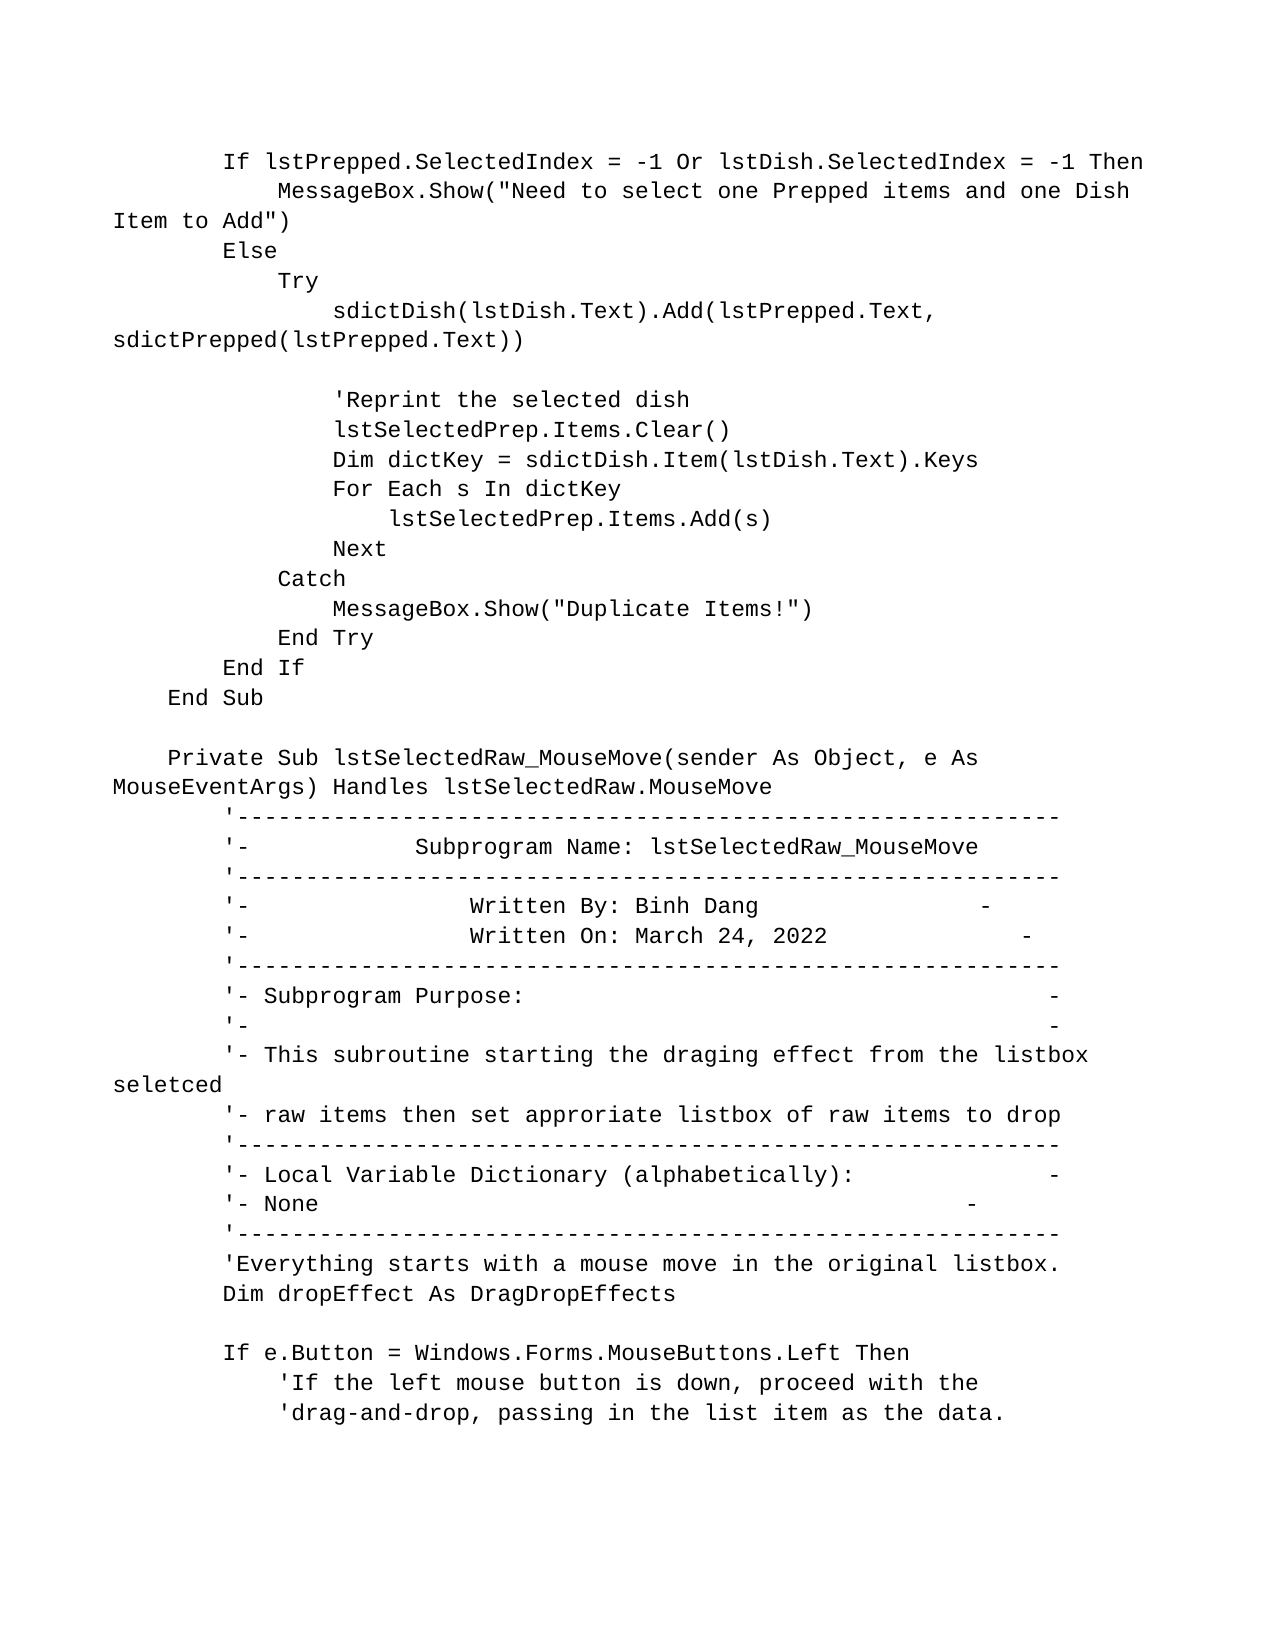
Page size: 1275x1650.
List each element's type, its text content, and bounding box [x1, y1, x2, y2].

text '- raw items then set approriate listbox of raw items to drop [112, 1103, 1162, 1129]
text End If [112, 656, 1162, 682]
text End Try [112, 627, 1162, 653]
text 'Everything starts with a mouse move in the original listbox. [112, 1252, 1162, 1278]
text '------------------------------------------------------------ [112, 805, 1162, 831]
text '- Written By: Binh Dang - [112, 895, 1162, 921]
text '- Written On: March 24, 2022 - [112, 924, 1162, 951]
text '- Local Variable Dictionary (alphabetically): - [112, 1163, 1162, 1189]
text Catch [112, 567, 1162, 593]
text If e.Button = Windows.Forms.MouseButtons.Left Then [112, 1342, 1162, 1368]
text '- This subroutine starting the draging effect from the listbox seletced [112, 1044, 1162, 1099]
text 'If the left mouse button is down, proceed with the [112, 1371, 1162, 1397]
text MessageBox.Show("Need to select one Prepped items and one Dish Item to Add") [112, 180, 1162, 236]
text If lstPrepped.SelectedIndex = -1 Or lstDish.SelectedIndex = -1 Then [112, 150, 1162, 176]
text End Sub [112, 686, 1162, 712]
text '- Subprogram Purpose: - [112, 984, 1162, 1010]
text '- None - [112, 1193, 1162, 1219]
text Dim dropEffect As DragDropEffects [112, 1282, 1162, 1308]
text lstSelectedPrep.Items.Clear() [112, 418, 1162, 444]
text sdictDish(lstDish.Text).Add(lstPrepped.Text, sdictPrepped(lstPrepped.Text)) [112, 299, 1162, 355]
text '------------------------------------------------------------ [112, 865, 1162, 891]
text Else [112, 239, 1162, 265]
text '------------------------------------------------------------ [112, 954, 1162, 980]
text MessageBox.Show("Duplicate Items!") [112, 597, 1162, 623]
text Next [112, 537, 1162, 563]
text '- Subprogram Name: lstSelectedRaw_MouseMove [112, 835, 1162, 861]
text 'Reprint the selected dish [112, 388, 1162, 414]
text lstSelectedPrep.Items.Add(s) [112, 507, 1162, 533]
text Try [112, 269, 1162, 295]
text '- - [112, 1014, 1162, 1040]
text '------------------------------------------------------------ [112, 1133, 1162, 1159]
text Private Sub lstSelectedRaw_MouseMove(sender As Object, e As MouseEventArgs) Handles lstSelectedRaw.MouseMove [112, 746, 1162, 802]
text '------------------------------------------------------------ [112, 1222, 1162, 1248]
text Dim dictKey = sdictDish.Item(lstDish.Text).Keys [112, 448, 1162, 474]
text 'drag-and-drop, passing in the list item as the data. [112, 1401, 1162, 1427]
text For Each s In dictKey [112, 478, 1162, 504]
